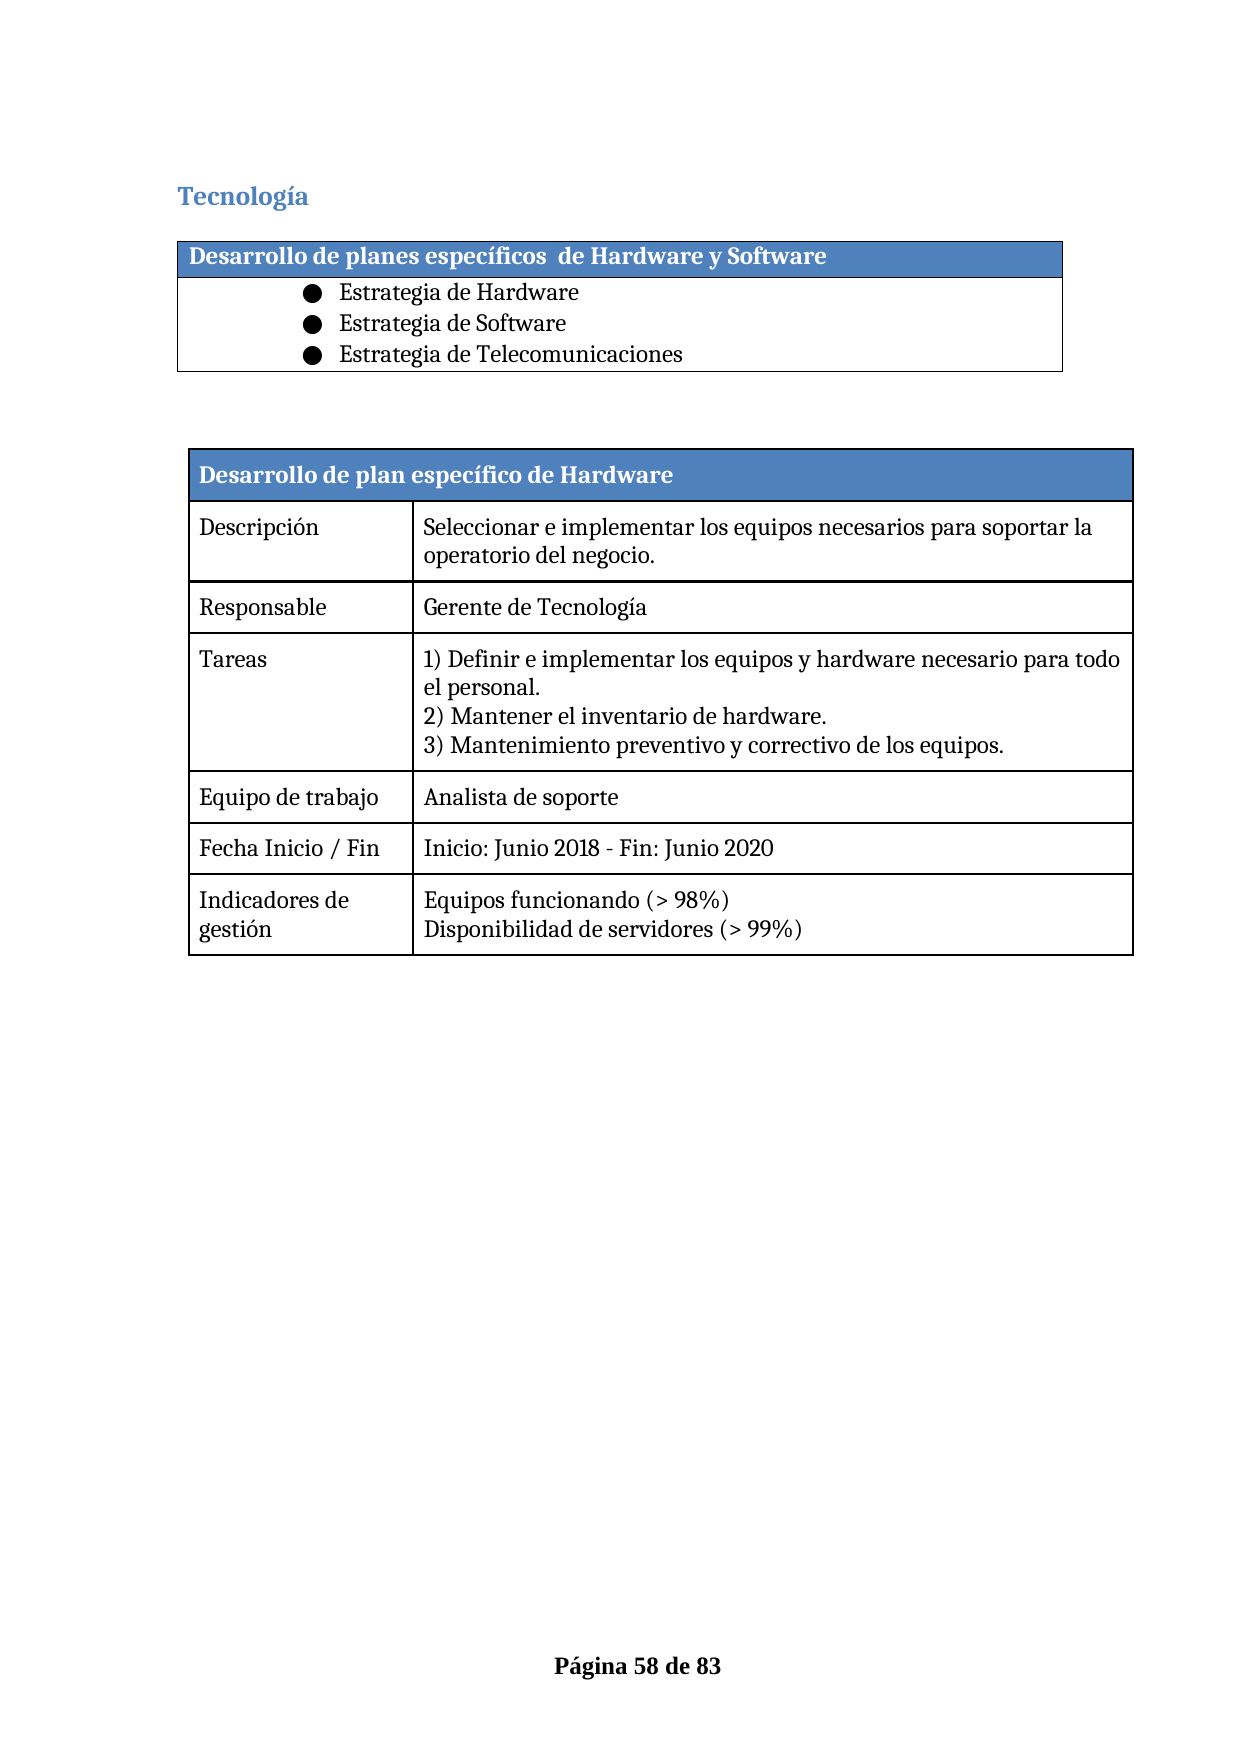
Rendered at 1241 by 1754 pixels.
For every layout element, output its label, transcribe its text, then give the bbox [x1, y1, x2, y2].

table_cell 1) Definir e implementar los equipos y hardware necesario para todo el personal. 2) Mantener el inventario de hardware. 3) Mantenimiento preventivo y correctivo de los equipos. [414, 634, 1132, 770]
table_cell Gerente de Tecnología [414, 583, 1132, 632]
table_cell Indicadores de gestión [190, 875, 412, 954]
table_cell Inicio: Junio 2018 - Fin: Junio 2020 [414, 824, 1132, 873]
table_header Desarrollo de planes específicos de Hardware y Software [178, 242, 1062, 277]
table_cell Tareas [190, 634, 412, 770]
table_cell Estrategia de Hardware Estrategia de Software Estrategia de Telecomunicaciones [178, 278, 1062, 371]
table_cell Equipos funcionando (> 98%) Disponibilidad de servidores (> 99%) [414, 875, 1132, 954]
table_cell Fecha Inicio / Fin [190, 824, 412, 873]
subtitle Tecnología [177, 181, 1063, 212]
table_cell Equipo de trabajo [190, 772, 412, 822]
table_cell Descripción [190, 502, 412, 580]
table_cell Analista de soporte [414, 772, 1132, 822]
table_cell Seleccionar e implementar los equipos necesarios para soportar la operatorio del negocio. [414, 502, 1132, 580]
table_cell Responsable [190, 583, 412, 632]
table_header Desarrollo de plan específico de Hardware [190, 450, 1132, 500]
